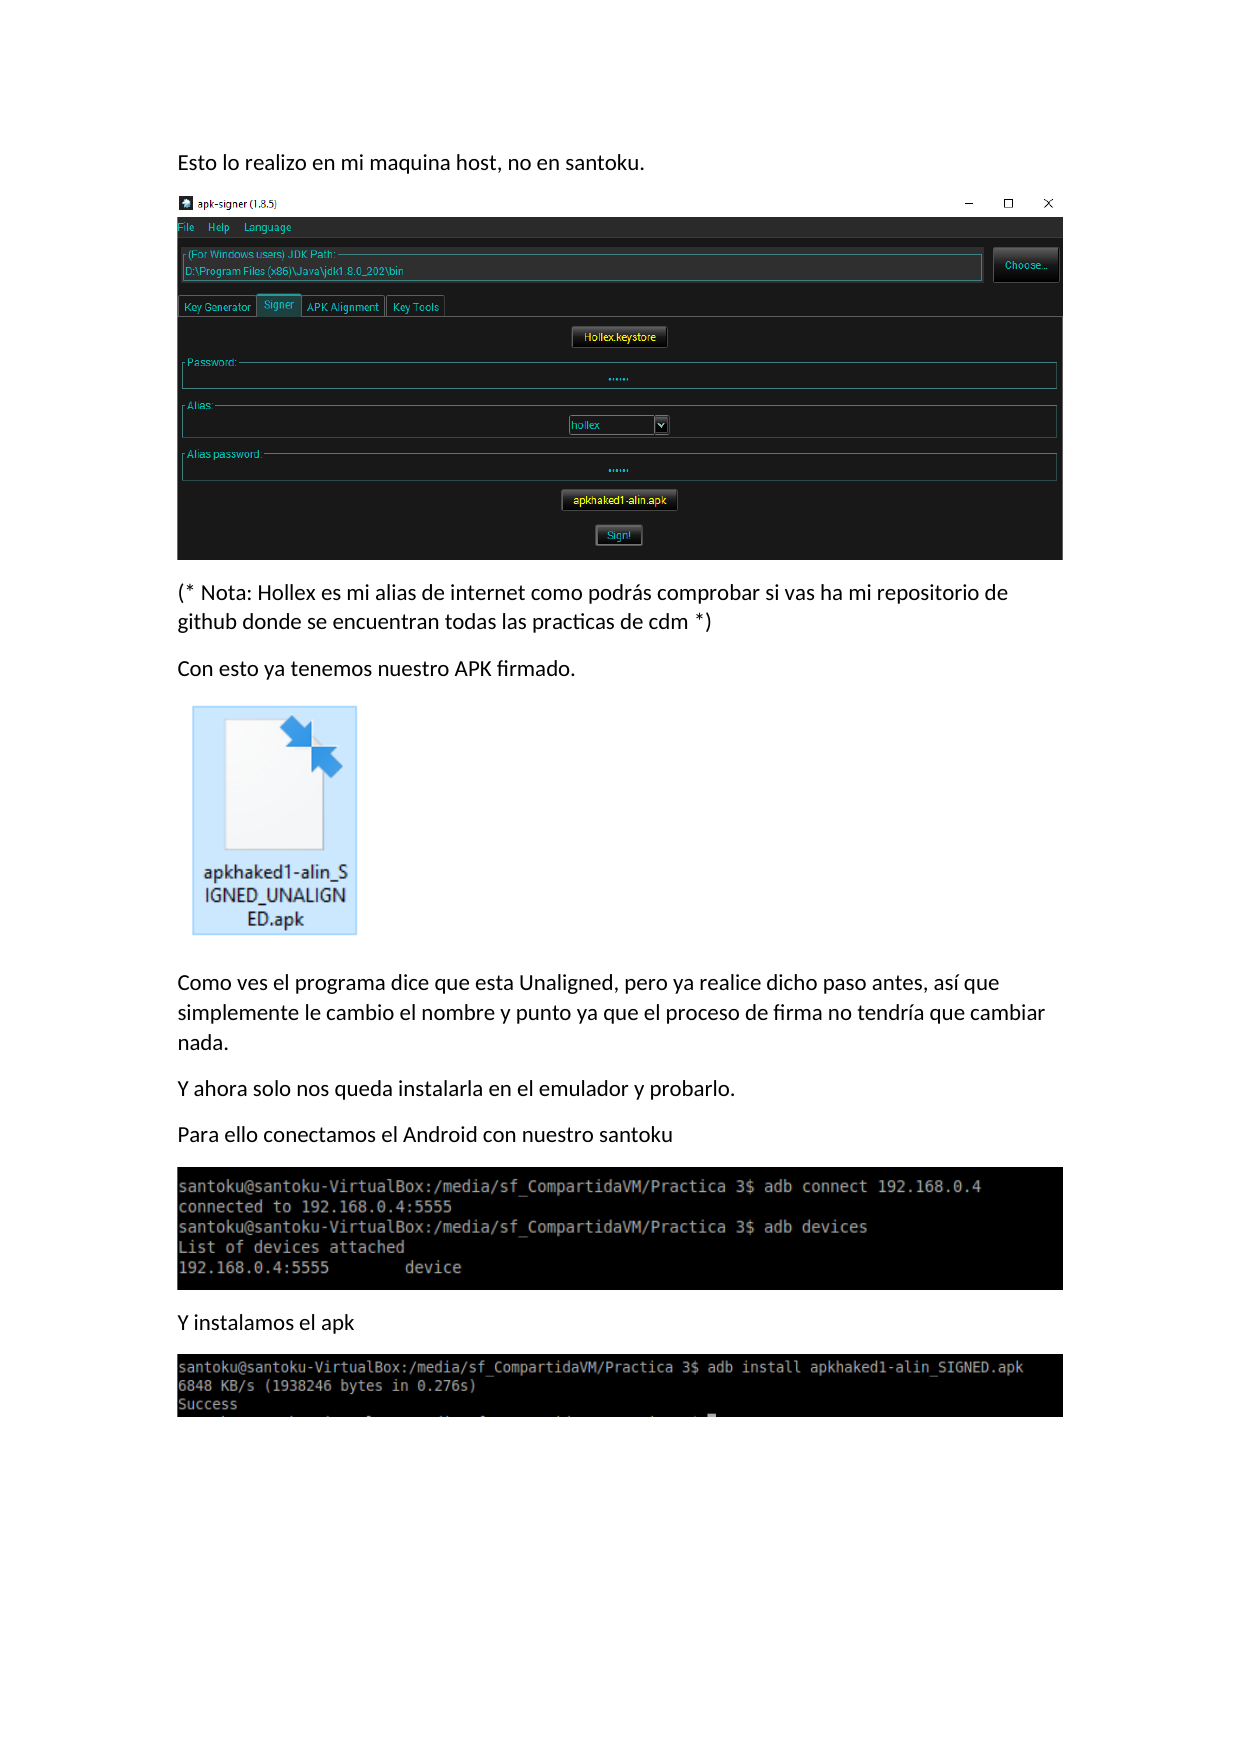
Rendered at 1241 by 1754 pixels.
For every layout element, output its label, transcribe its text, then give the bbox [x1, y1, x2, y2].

text Con esto ya tenemos nuestro APK firmado. [177, 654, 1063, 682]
picture [177, 1167, 1063, 1290]
text Y ahora solo nos queda instalarla en el emulador y probarlo. [177, 1074, 1063, 1102]
text Esto lo realizo en mi maquina host, no en santoku. [177, 148, 1063, 176]
picture [177, 700, 387, 951]
picture [177, 1354, 1063, 1417]
picture [177, 193, 1063, 560]
text Como ves el programa dice que esta Unaligned, pero ya realice dicho paso antes, así que simplemente le cambio el nombre y punto ya que el proceso de firma no tendría que cambiar nada. [177, 968, 1063, 1056]
text (* Nota: Hollex es mi alias de internet como podrás comprobar si vas ha mi repositorio de github donde se encuentran todas las practicas de cdm *) [177, 578, 1063, 636]
text Y instalamos el apk [177, 1308, 1063, 1336]
text Para ello conectamos el Android con nuestro santoku [177, 1121, 1063, 1149]
